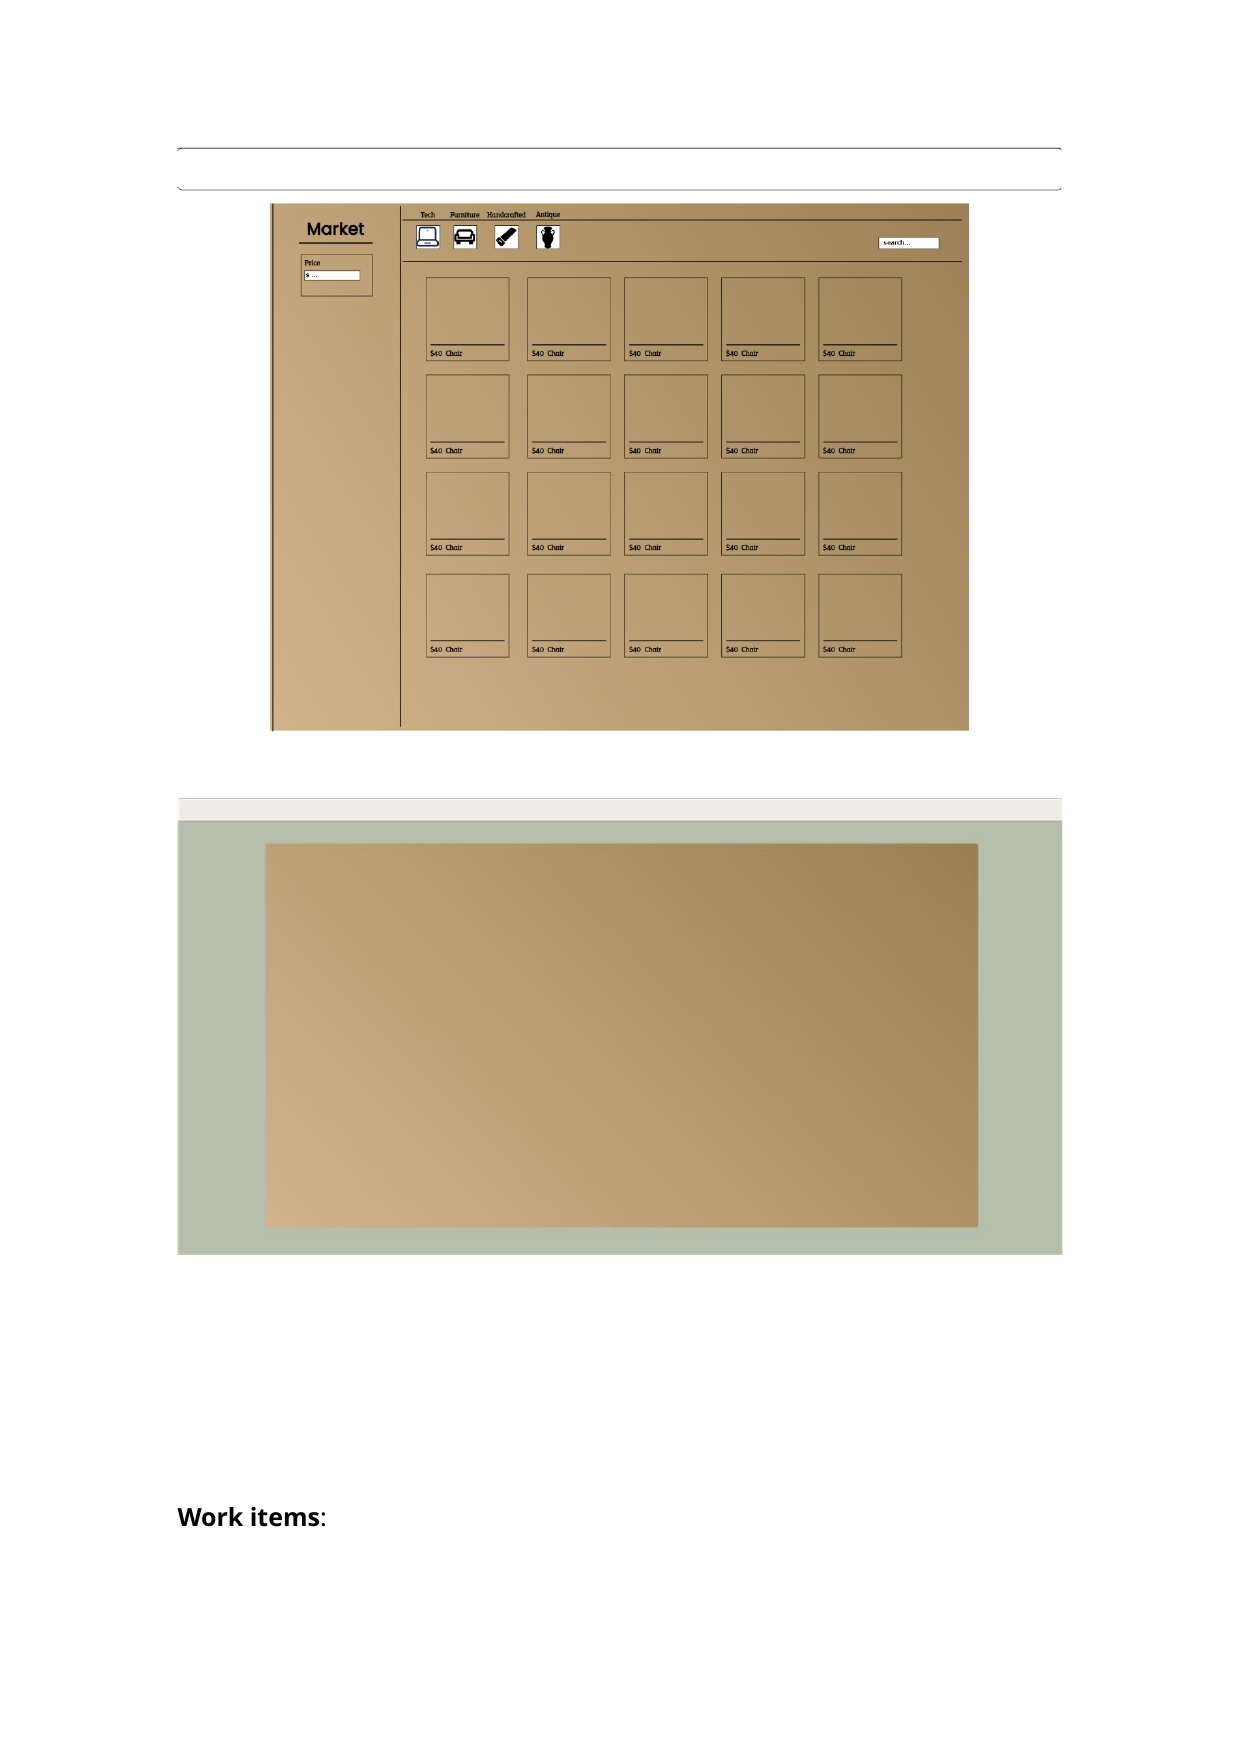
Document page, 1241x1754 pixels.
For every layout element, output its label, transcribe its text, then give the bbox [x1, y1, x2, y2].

picture [177, 798, 1063, 1255]
picture [177, 147, 1062, 794]
text Work items: [177, 1500, 1063, 1534]
